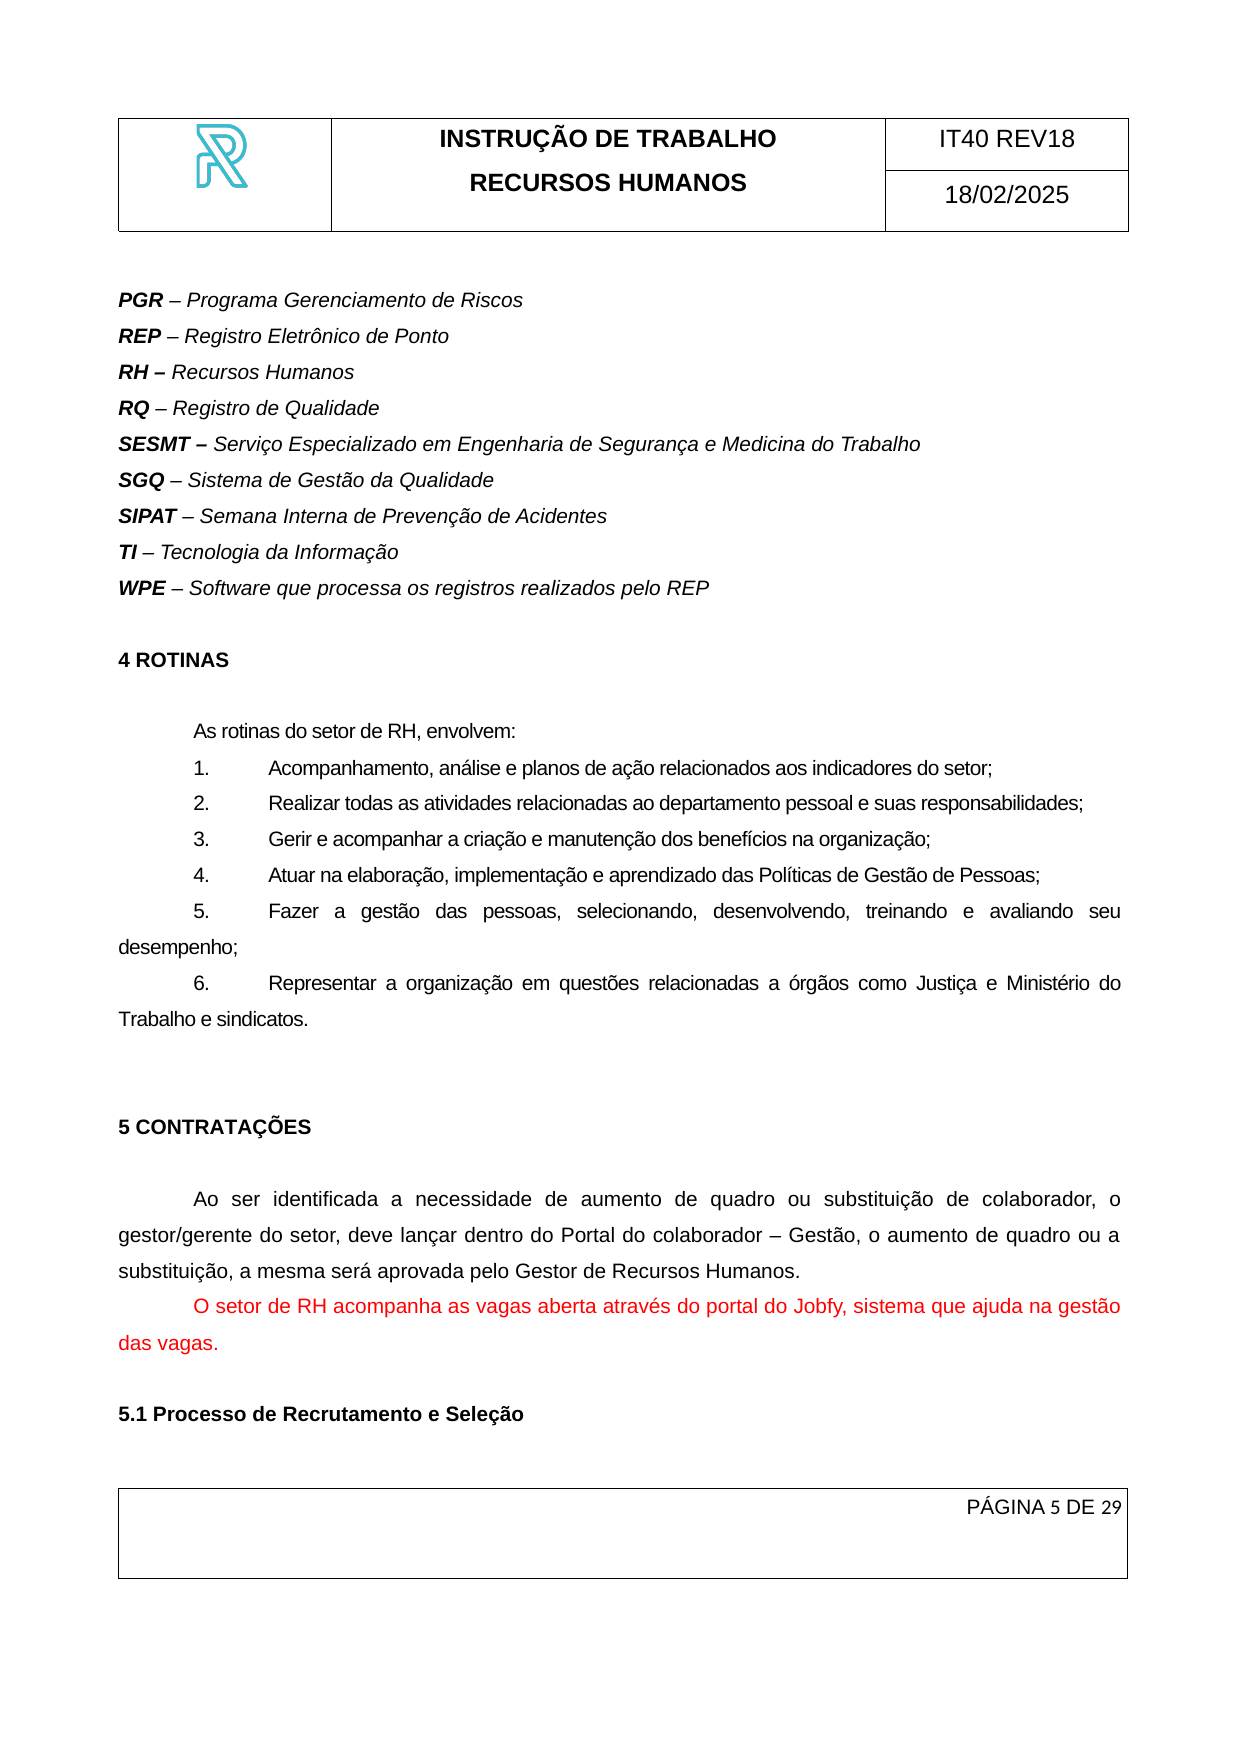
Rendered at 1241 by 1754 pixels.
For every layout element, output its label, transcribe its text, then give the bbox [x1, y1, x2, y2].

text REP – Registro Eletrônico de Ponto [118, 324, 1122, 348]
text TI – Tecnologia da Informação [118, 540, 1122, 564]
text PGR – Programa Gerenciamento de Riscos [118, 288, 1122, 312]
subtitle 5.1 Processo de Recrutamento e Seleção [118, 1402, 1122, 1426]
list Representar a organização em questões relacionadas a órgãos como Justiça e Ministério do Trabalho e sindicatos. [118, 971, 1122, 1031]
text As rotinas do setor de RH, envolvem: [118, 719, 1122, 743]
subtitle 4 ROTINAS [118, 647, 1122, 671]
text SIPAT – Semana Interna de Prevenção de Acidentes [118, 504, 1122, 528]
picture [196, 124, 253, 188]
list Fazer a gestão das pessoas, selecionando, desenvolvendo, treinando e avaliando seu desempenho; [118, 899, 1122, 959]
text RQ – Registro de Qualidade [118, 396, 1122, 420]
list Atuar na elaboração, implementação e aprendizado das Políticas de Gestão de Pessoas; [118, 863, 1122, 887]
text SESMT – Serviço Especializado em Engenharia de Segurança e Medicina do Trabalho [118, 432, 1122, 456]
text Ao ser identificada a necessidade de aumento de quadro ou substituição de colaborador, o gestor/gerente do setor, deve lançar dentro do Portal do colaborador – Gestão, o aumento de quadro ou a substituição, a mesma será aprovada pelo Gestor de Recursos Humanos. [118, 1187, 1122, 1282]
list Acompanhamento, análise e planos de ação relacionados aos indicadores do setor; [118, 755, 1122, 779]
text RH – Recursos Humanos [118, 360, 1122, 384]
text WPE – Software que processa os registros realizados pelo REP [118, 576, 1122, 599]
text O setor de RH acompanha as vagas aberta através do portal do Jobfy, sistema que ajuda na gestão das vagas. [118, 1294, 1122, 1354]
text SGQ – Sistema de Gestão da Qualidade [118, 468, 1122, 492]
list Realizar todas as atividades relacionadas ao departamento pessoal e suas responsabilidades; [118, 791, 1122, 815]
list Gerir e acompanhar a criação e manutenção dos benefícios na organização; [118, 827, 1122, 851]
subtitle 5 CONTRATAÇÕES [118, 1115, 1122, 1139]
